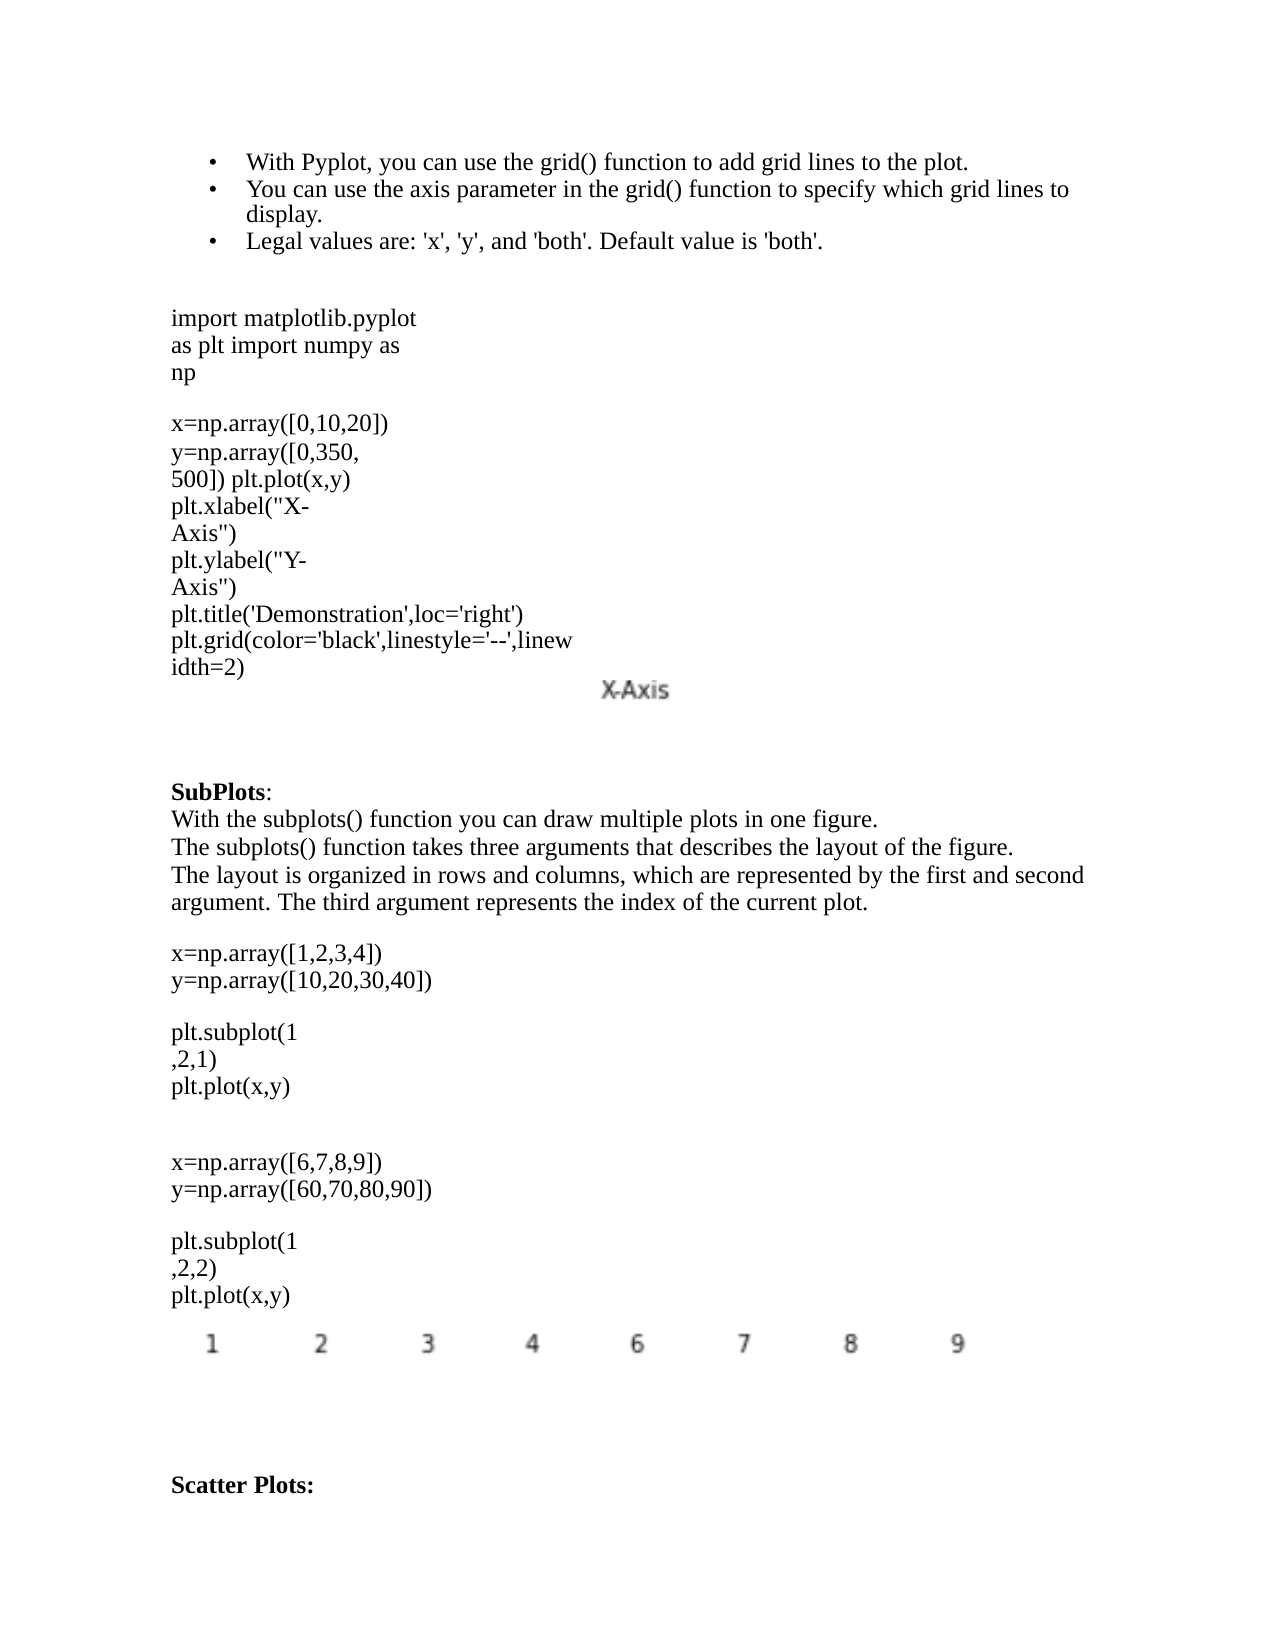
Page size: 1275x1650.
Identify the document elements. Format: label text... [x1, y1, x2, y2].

text plt.subplot(1,2,2) plt.plot(x,y) [171, 1228, 304, 1309]
text x=np.array([0,10,20]) [171, 412, 1125, 437]
text y=np.array([60,70,80,90]) [171, 1177, 1125, 1202]
text plt.title('Demonstration',loc='right') plt.grid(color='black',linestyle='--',linewidth=2) [171, 601, 574, 680]
text x=np.array([6,7,8,9]) [171, 1150, 1125, 1175]
text y=np.array([10,20,30,40]) [171, 968, 1125, 993]
text import matplotlib.pyplot as plt import numpy as np [171, 304, 428, 386]
text The subplots() function takes three arguments that describes the layout of the figure. [171, 835, 1125, 860]
text Scatter Plots: [171, 1474, 1125, 1499]
text plt.subplot(1,2,1) plt.plot(x,y) [171, 1019, 304, 1099]
text x=np.array([1,2,3,4]) [171, 941, 1125, 966]
text With the subplots() function you can draw multiple plots in one figure. [171, 808, 1125, 833]
text y=np.array([0,350,500]) plt.plot(x,y) plt.xlabel("X-Axis") plt.ylabel("Y-Axis") [171, 439, 362, 601]
text SubPlots: [171, 781, 1125, 806]
list You can use the axis parameter in the grid() function to specify which grid lines to display. [208, 177, 1125, 227]
list With Pyplot, you can use the grid() function to add grid lines to the plot. [208, 150, 1125, 175]
text The layout is organized in rows and columns, which are represented by the first and second argument. The third argument represents the index of the current plot. [171, 862, 1101, 916]
list Legal values are: 'x', 'y', and 'both'. Default value is 'both'. [208, 229, 1125, 254]
